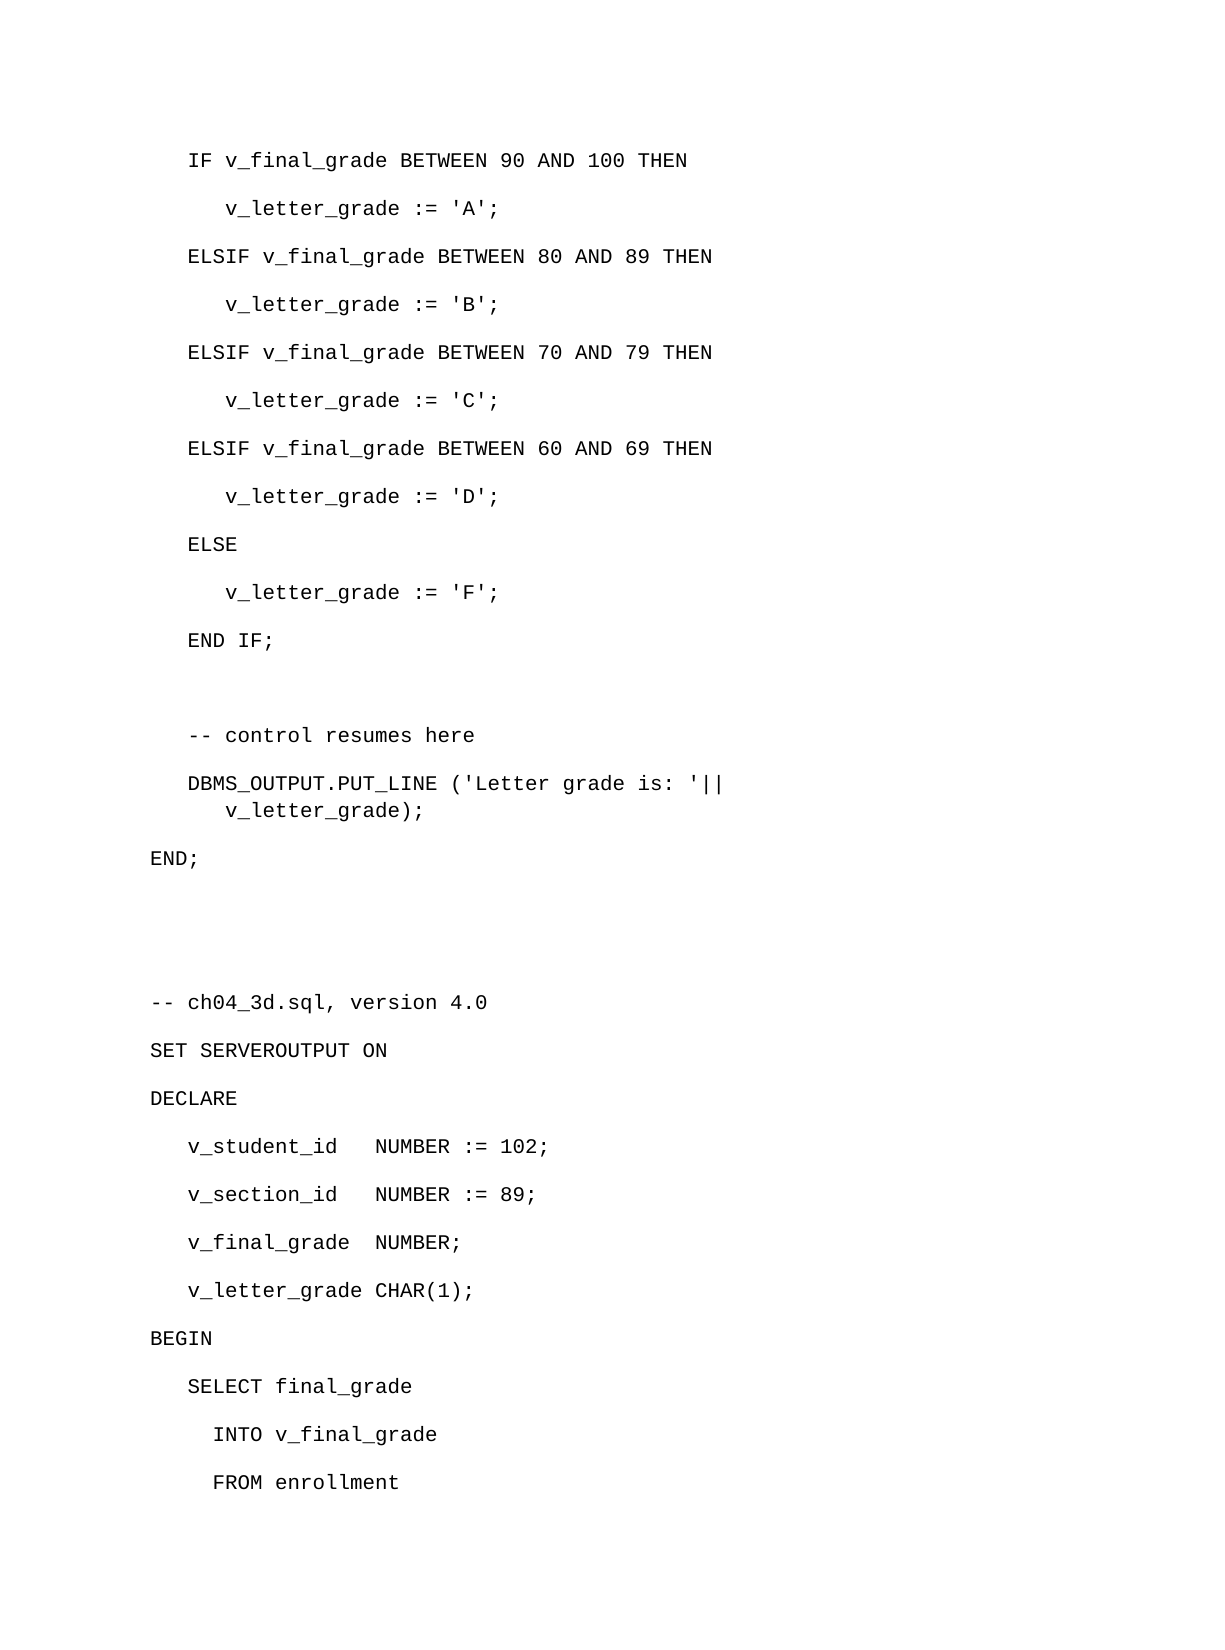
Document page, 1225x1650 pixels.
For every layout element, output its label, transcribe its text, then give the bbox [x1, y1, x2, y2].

text END; [150, 848, 1075, 872]
text v_letter_grade CHAR(1); [150, 1280, 1075, 1304]
text -- ch04_3d.sql, version 4.0 [150, 992, 1075, 1016]
text INTO v_final_grade [150, 1424, 1075, 1448]
text BEGIN [150, 1328, 1075, 1352]
text FROM enrollment [150, 1472, 1075, 1496]
text v_letter_grade := 'C'; [150, 390, 1075, 414]
text ELSIF v_final_grade BETWEEN 80 AND 89 THEN [150, 246, 1075, 270]
text IF v_final_grade BETWEEN 90 AND 100 THEN [150, 150, 1075, 174]
text SELECT final_grade [150, 1376, 1075, 1400]
text v_letter_grade := 'F'; [150, 582, 1075, 606]
text ELSE [150, 534, 1075, 558]
text v_letter_grade := 'D'; [150, 486, 1075, 510]
text v_student_id NUMBER := 102; [150, 1136, 1075, 1160]
text v_section_id NUMBER := 89; [150, 1184, 1075, 1208]
text DECLARE [150, 1088, 1075, 1112]
text END IF; [150, 630, 1075, 654]
text SET SERVEROUTPUT ON [150, 1040, 1075, 1064]
text v_letter_grade := 'A'; [150, 198, 1075, 222]
text DBMS_OUTPUT.PUT_LINE ('Letter grade is: '|| v_letter_grade); [150, 773, 1075, 824]
text ELSIF v_final_grade BETWEEN 60 AND 69 THEN [150, 438, 1075, 462]
text v_final_grade NUMBER; [150, 1232, 1075, 1256]
text ELSIF v_final_grade BETWEEN 70 AND 79 THEN [150, 342, 1075, 366]
text -- control resumes here [150, 725, 1075, 748]
text v_letter_grade := 'B'; [150, 294, 1075, 318]
